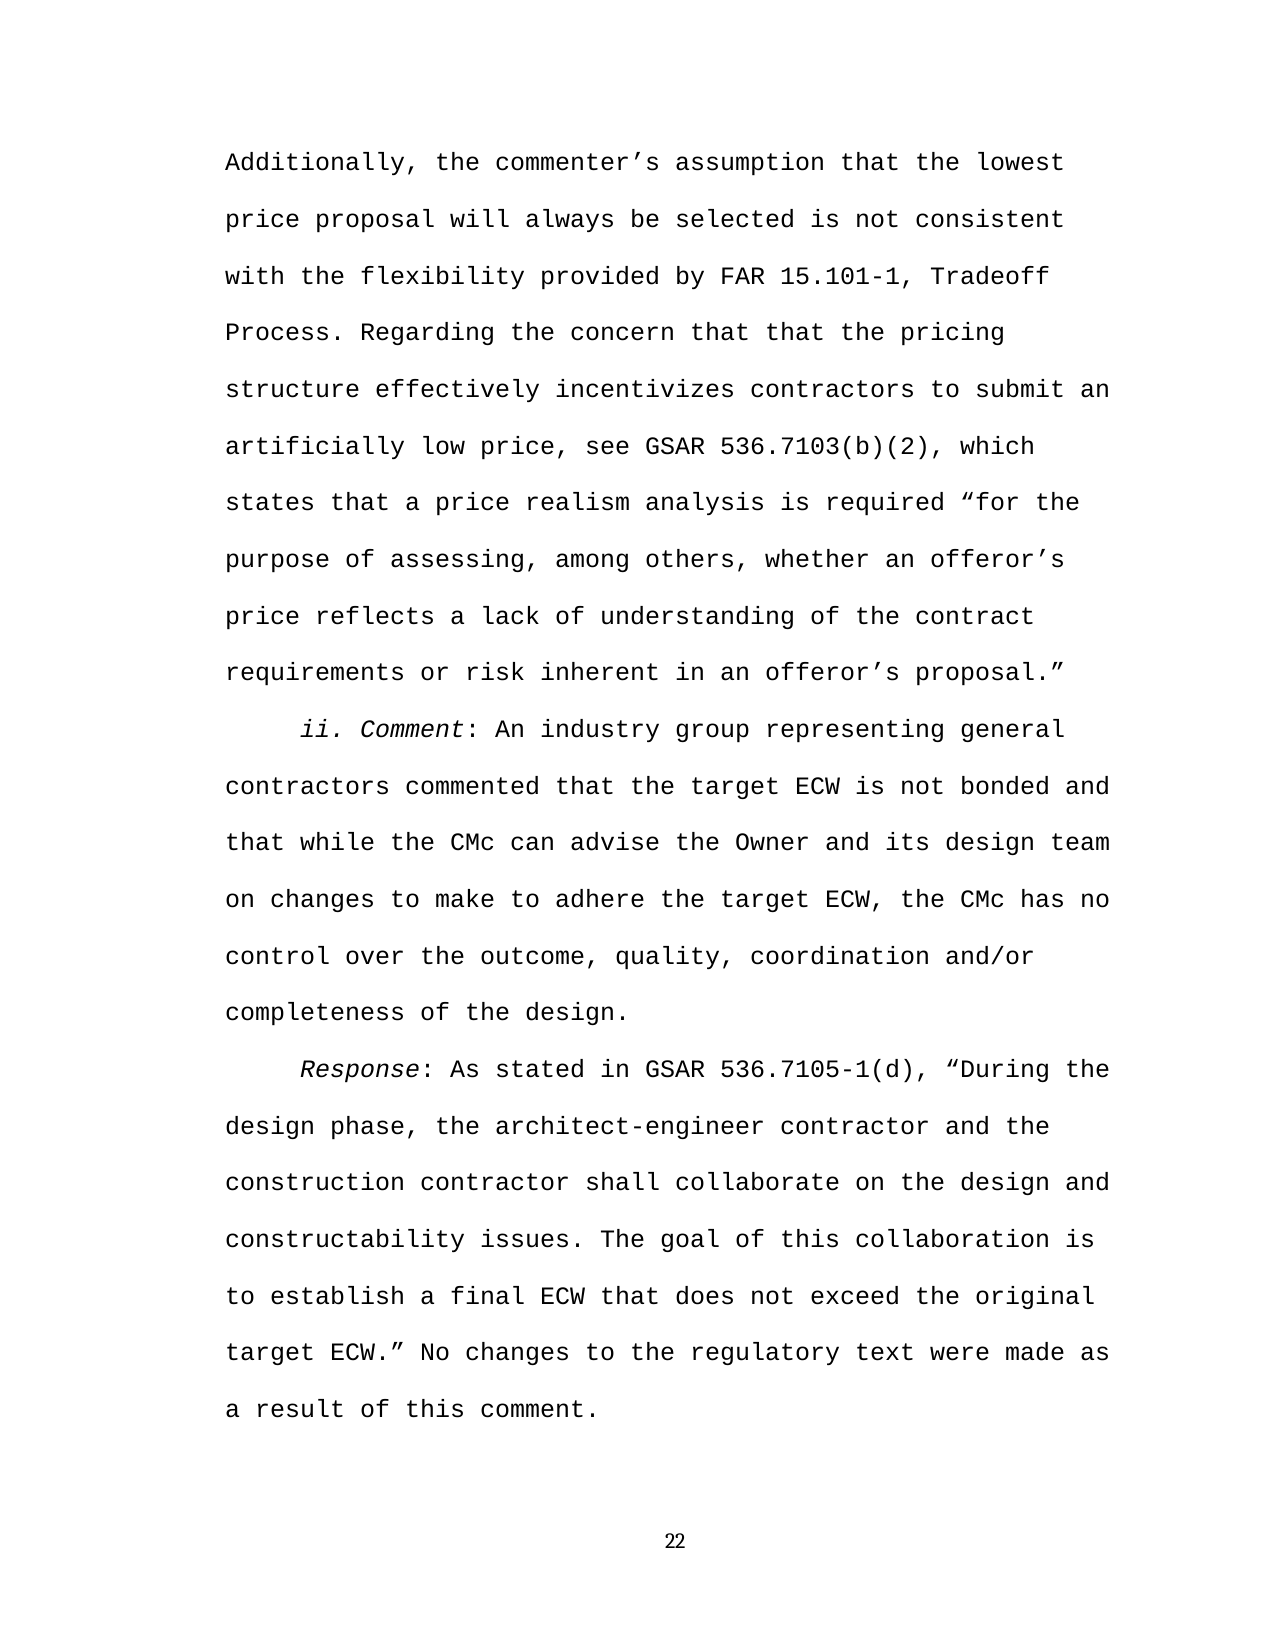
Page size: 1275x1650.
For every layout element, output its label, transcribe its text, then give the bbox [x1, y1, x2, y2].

text ii. Comment: An industry group representing general contractors commented that the target ECW is not bonded and that while the CMc can advise the Owner and its design team on changes to make to adhere the target ECW, the CMc has no control over the outcome, quality, coordination and/or completeness of the design. [225, 717, 1125, 1028]
text Response: As stated in GSAR 536.7105-1(d), “During the design phase, the architect-engineer contractor and the construction contractor shall collaborate on the design and constructability issues. The goal of this collaboration is to establish a final ECW that does not exceed the original target ECW.” No changes to the regulatory text were made as a result of this comment. [225, 1057, 1125, 1425]
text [225, 150, 1125, 688]
